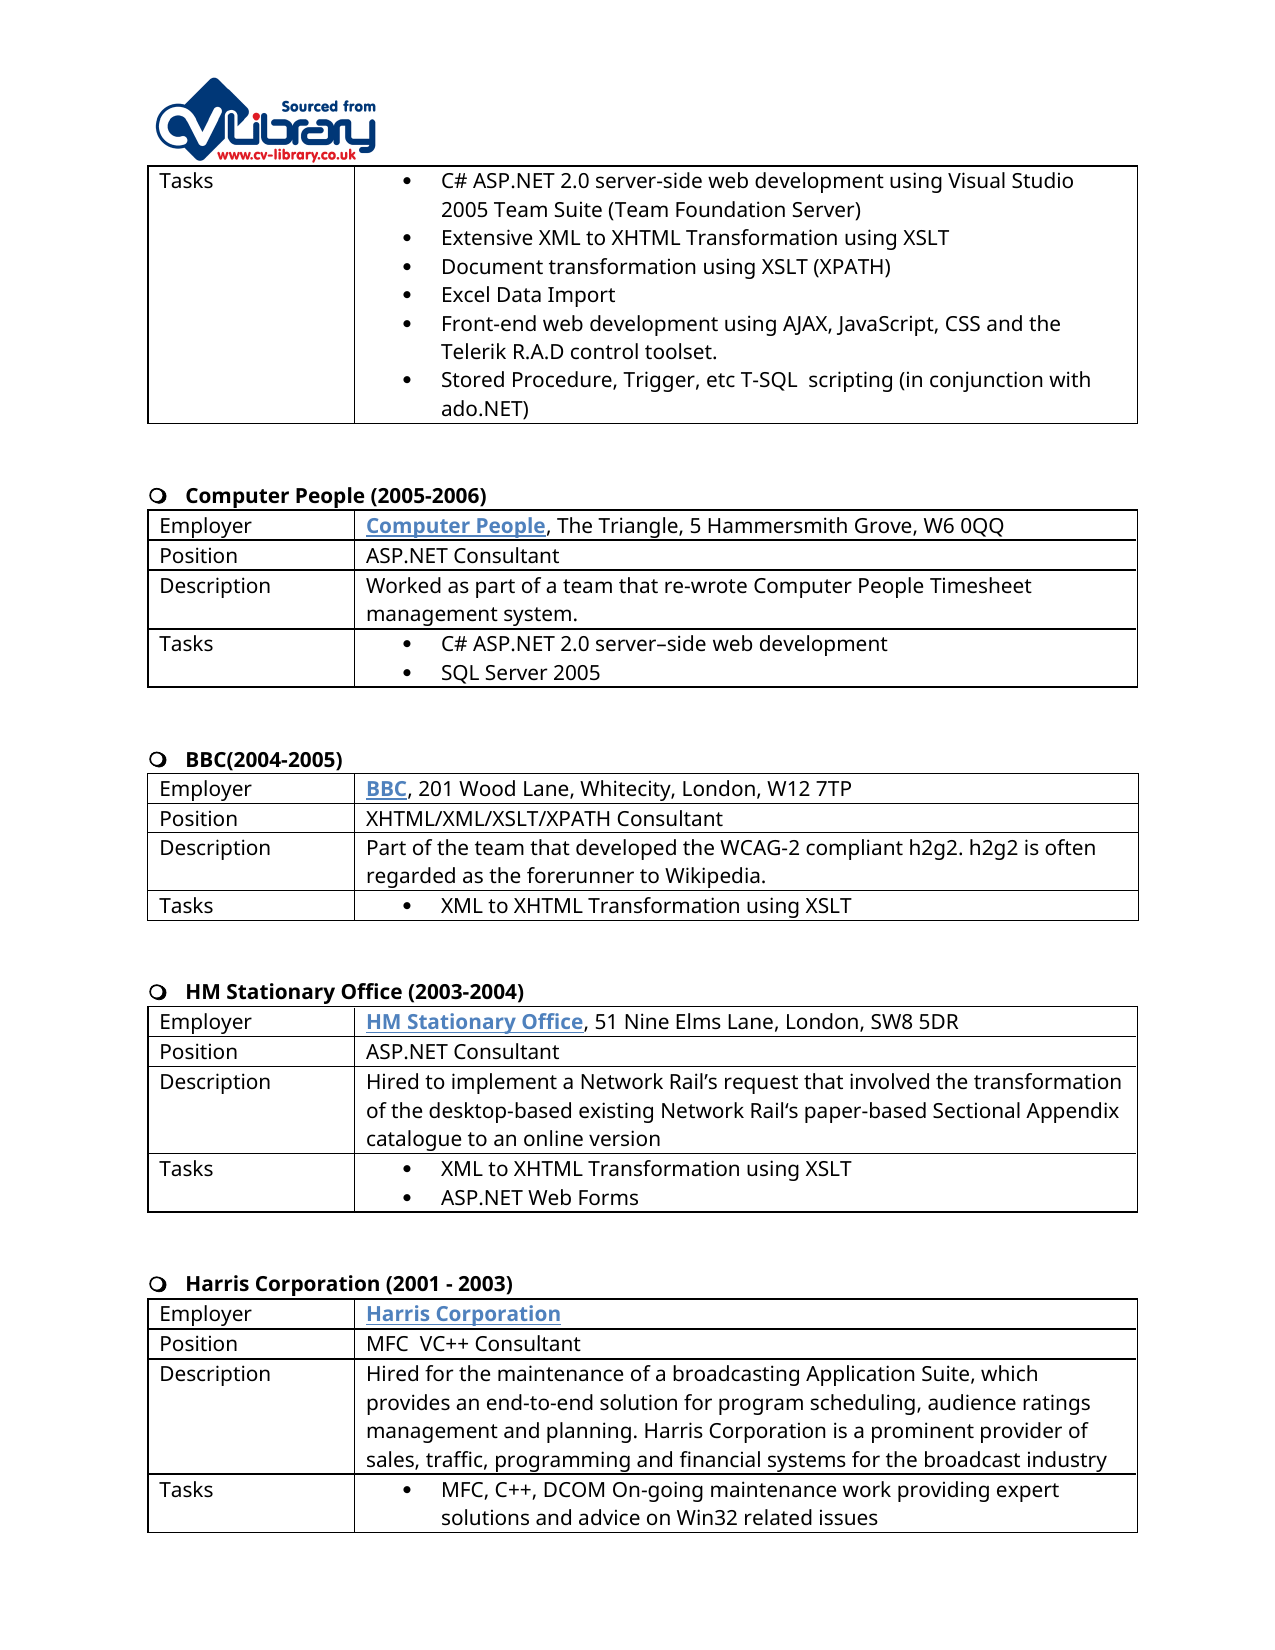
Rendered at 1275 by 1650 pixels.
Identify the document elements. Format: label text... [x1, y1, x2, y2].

table_cell Worked as part of a team that re-wrote Computer People Timesheet management system. [355, 569, 1137, 628]
table_cell XML to XHTML Transformation using XSLT [355, 891, 1138, 919]
list Computer People (2005-2006) [148, 481, 1127, 509]
table_cell Hired to implement a Network Rail’s request that involved the transformation of the desktop-based existing Network Rail‘s paper-based Sectional Appendix catalogue to an online version [355, 1066, 1137, 1153]
table_cell Tasks [149, 1154, 354, 1211]
table_cell Description [149, 571, 354, 628]
table_cell Tasks [149, 167, 354, 422]
table_cell C# ASP.NET 2.0 server-side web development using Visual Studio 2005 Team Suite (Team Foundation Server) Extensive XML to XHTML Transformation using XSLT Document transformation using XSLT (XPATH) Excel Data Import Front-end web development using AJAX, JavaScript, CSS and the Telerik R.A.D control toolset. Stored Procedure, Trigger, etc T-SQL scripting (in conjunction with ado.NET) [355, 167, 1137, 422]
table_header Employer [149, 511, 354, 539]
table_header Employer [149, 1007, 354, 1036]
table_cell Position [149, 541, 354, 569]
table_cell ASP.NET Consultant [355, 539, 1137, 569]
table_cell MFC, C++, DCOM On-going maintenance work providing expert solutions and advice on Win32 related issues [355, 1473, 1137, 1532]
table_cell Position [149, 1037, 354, 1066]
table_header Harris Corporation [355, 1300, 1137, 1328]
table_cell Tasks [148, 891, 354, 919]
table_header BBC, 201 Wood Lane, Whitecity, London, W12 7TP [355, 774, 1138, 803]
table_header Employer [149, 1300, 354, 1328]
list Harris Corporation (2001 - 2003) [148, 1269, 1127, 1298]
table_cell MFC VC++ Consultant [355, 1328, 1137, 1358]
table_cell XHTML/XML/XSLT/XPATH Consultant [355, 804, 1138, 832]
table_header Employer [148, 774, 354, 803]
table_header HM Stationary Office, 51 Nine Elms Lane, London, SW8 5DR [355, 1007, 1137, 1036]
table_cell Position [149, 1330, 354, 1358]
table_cell XML to XHTML Transformation using XSLT ASP.NET Web Forms [355, 1153, 1137, 1211]
table_cell Tasks [149, 1475, 354, 1532]
table_cell Description [149, 1067, 354, 1153]
table_cell Position [148, 804, 354, 832]
table_cell Hired for the maintenance of a broadcasting Application Suite, which provides an end-to-end solution for program scheduling, audience ratings management and planning. Harris Corporation is a prominent provider of sales, traffic, programming and financial systems for the broadcast industry [355, 1358, 1137, 1473]
table_cell ASP.NET Consultant [355, 1036, 1137, 1066]
list BBC(2004-2005) [148, 745, 1127, 773]
table_cell Part of the team that developed the WCAG-2 compliant h2g2. h2g2 is often regarded as the forerunner to Wikipedia. [355, 833, 1138, 890]
table_cell Description [148, 833, 354, 890]
table_header Computer People, The Triangle, 5 Hammersmith Grove, W6 0QQ [355, 511, 1137, 539]
picture [147, 75, 391, 165]
table_cell Tasks [149, 630, 354, 686]
list HM Stationary Office (2003-2004) [148, 977, 1127, 1006]
table_cell Description [149, 1360, 354, 1473]
table_cell C# ASP.NET 2.0 server–side web development SQL Server 2005 [355, 628, 1137, 686]
